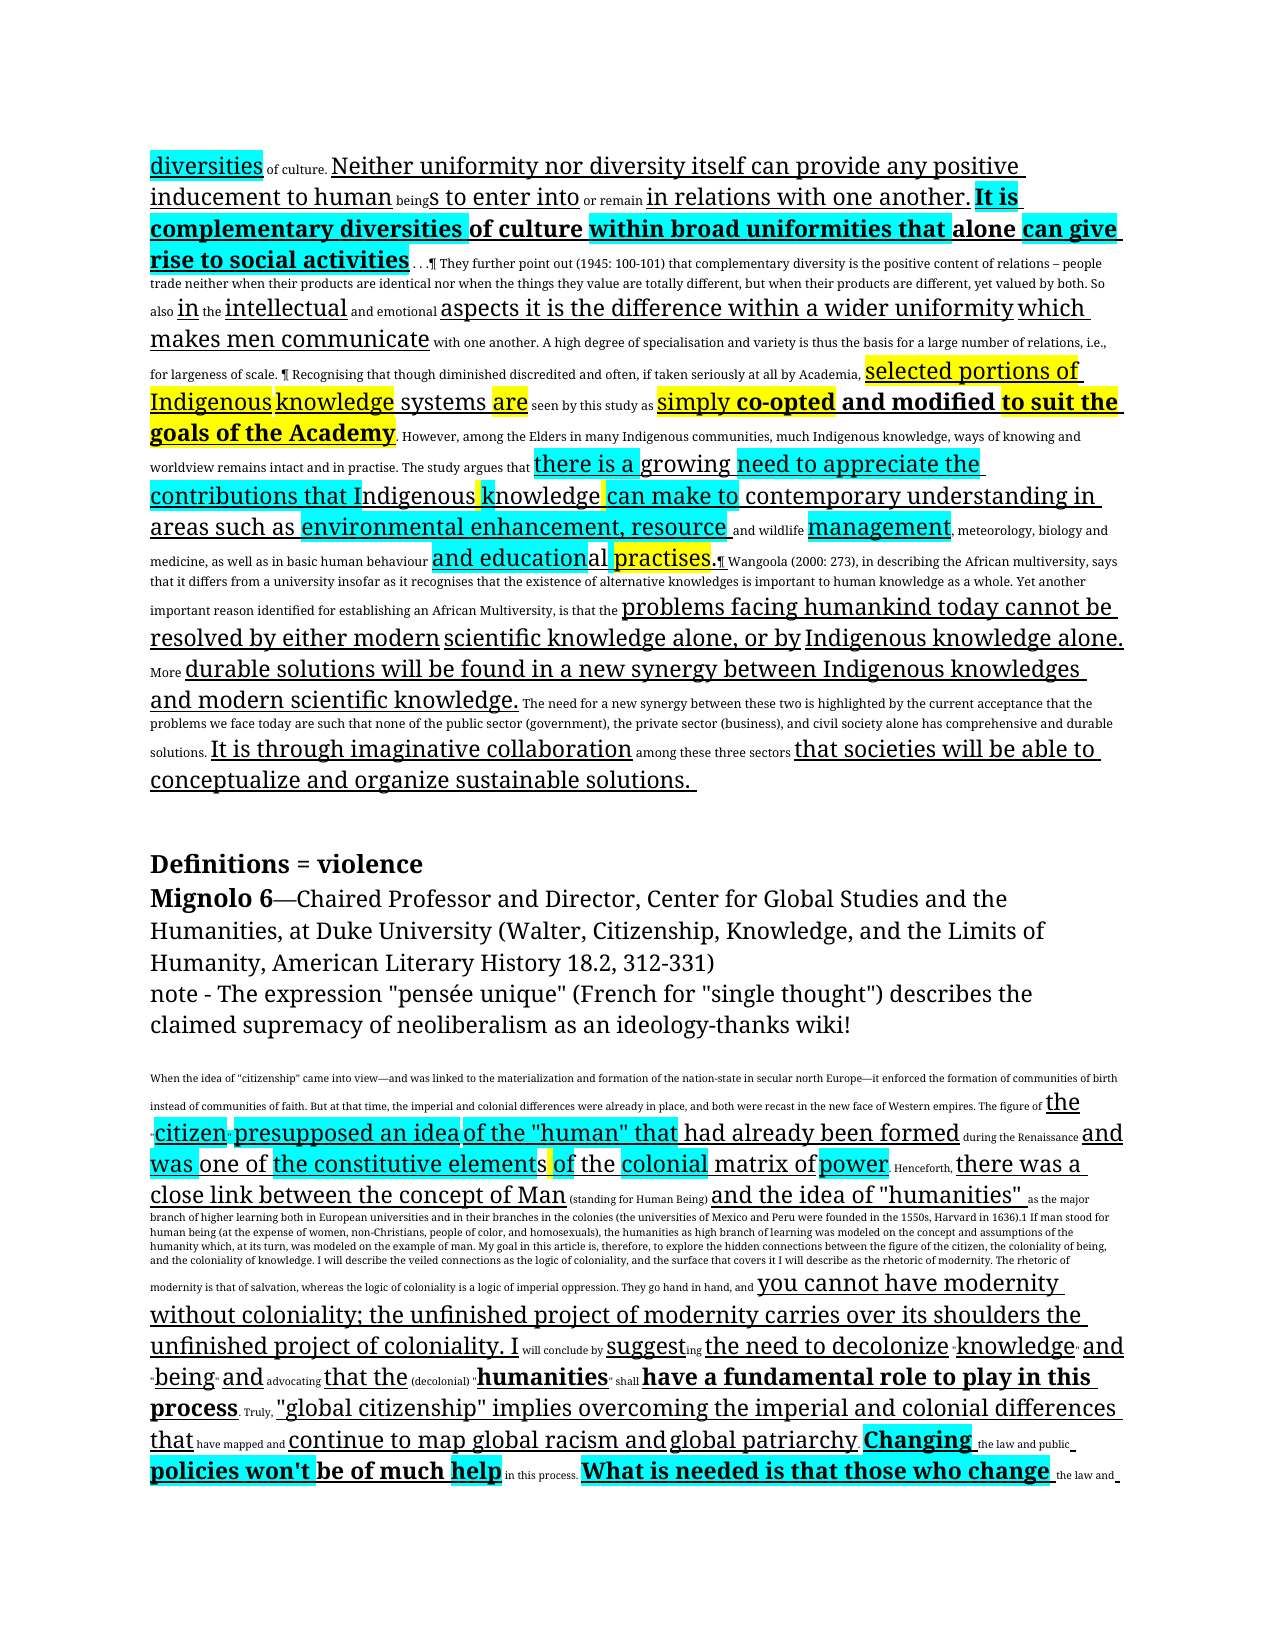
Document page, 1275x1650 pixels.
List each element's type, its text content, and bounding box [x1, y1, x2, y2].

text note - The expression "pensée unique" (French for "single thought") describes the claimed supremacy of neoliberalism as an ideology-thanks wiki! [150, 978, 1125, 1040]
subtitle Definitions = violence [150, 847, 1125, 881]
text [150, 150, 1125, 795]
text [150, 1071, 1125, 1486]
text Mignolo 6—Chaired Professor and Director, Center for Global Studies and the Humanities, at Duke University (Walter, Citizenship, Knowledge, and the Limits of Humanity, American Literary History 18.2, 312-331) [150, 881, 1125, 978]
